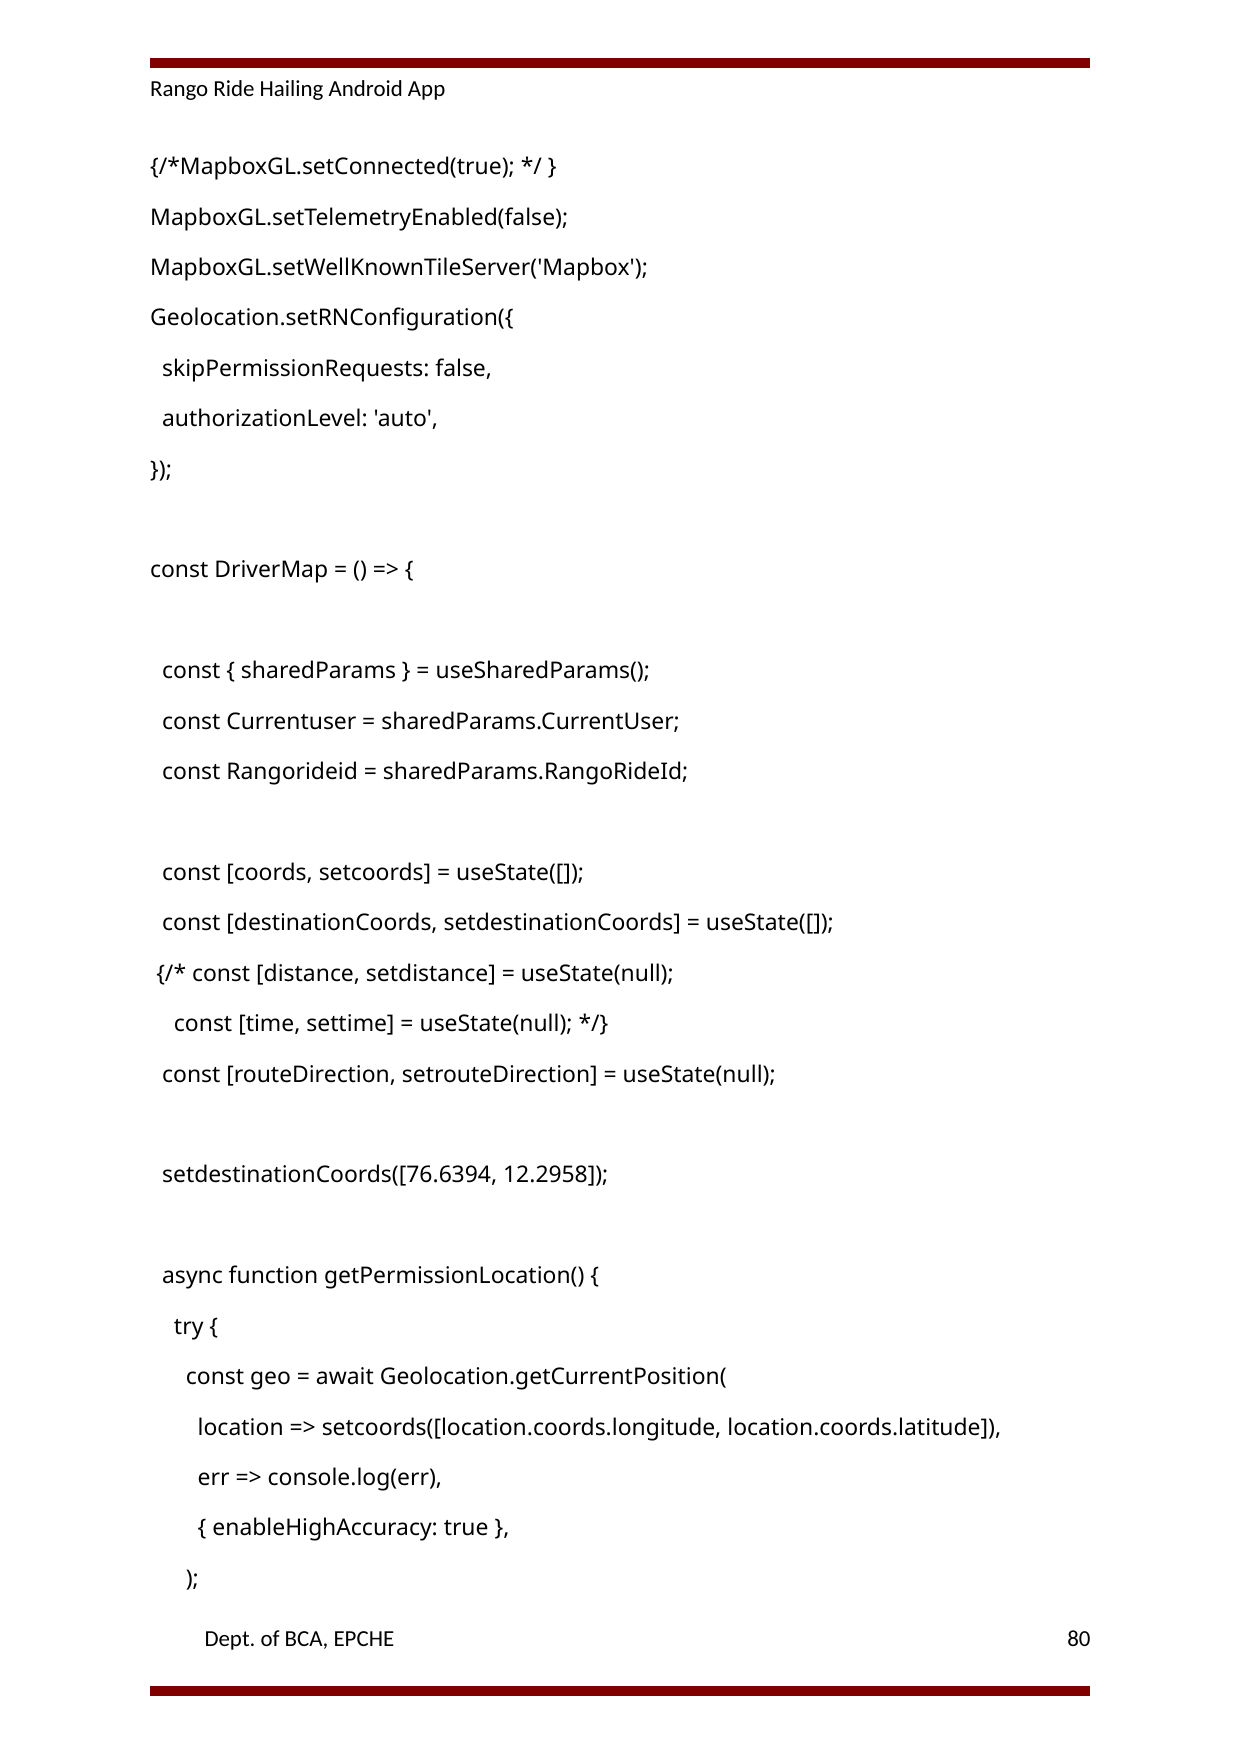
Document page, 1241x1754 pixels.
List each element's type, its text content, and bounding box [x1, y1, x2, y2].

text MapboxGL.setTelemetryEnabled(false); [150, 200, 1090, 232]
text { enableHighAccuracy: true }, [150, 1511, 1090, 1542]
text const [time, settime] = useState(null); */} [150, 1007, 1090, 1038]
text async function getPermissionLocation() { [150, 1259, 1090, 1290]
text const geo = await Geolocation.getCurrentPosition( [150, 1360, 1090, 1391]
text {/* const [distance, setdistance] = useState(null); [150, 957, 1090, 988]
text const Currentuser = sharedParams.CurrentUser; [150, 704, 1090, 736]
text location => setcoords([location.coords.longitude, location.coords.latitude]), [150, 1410, 1090, 1442]
text authorizationLevel: 'auto', [150, 402, 1090, 433]
text setdestinationCoords([76.6394, 12.2958]); [150, 1158, 1090, 1189]
text const { sharedParams } = useSharedParams(); [150, 654, 1090, 685]
text ); [150, 1562, 1090, 1593]
text Geolocation.setRNConfiguration({ [150, 301, 1090, 332]
text const DriverMap = () => { [150, 553, 1090, 584]
text const [destinationCoords, setdestinationCoords] = useState([]); [150, 906, 1090, 937]
text try { [150, 1309, 1090, 1341]
text MapboxGL.setWellKnownTileServer('Mapbox'); [150, 251, 1090, 282]
text const [coords, setcoords] = useState([]); [150, 856, 1090, 887]
text const Rangorideid = sharedParams.RangoRideId; [150, 755, 1090, 786]
text {/*MapboxGL.setConnected(true); */ } [150, 150, 1090, 181]
text }); [150, 452, 1090, 484]
text const [routeDirection, setrouteDirection] = useState(null); [150, 1057, 1090, 1089]
text err => console.log(err), [150, 1461, 1090, 1492]
text skipPermissionRequests: false, [150, 352, 1090, 383]
